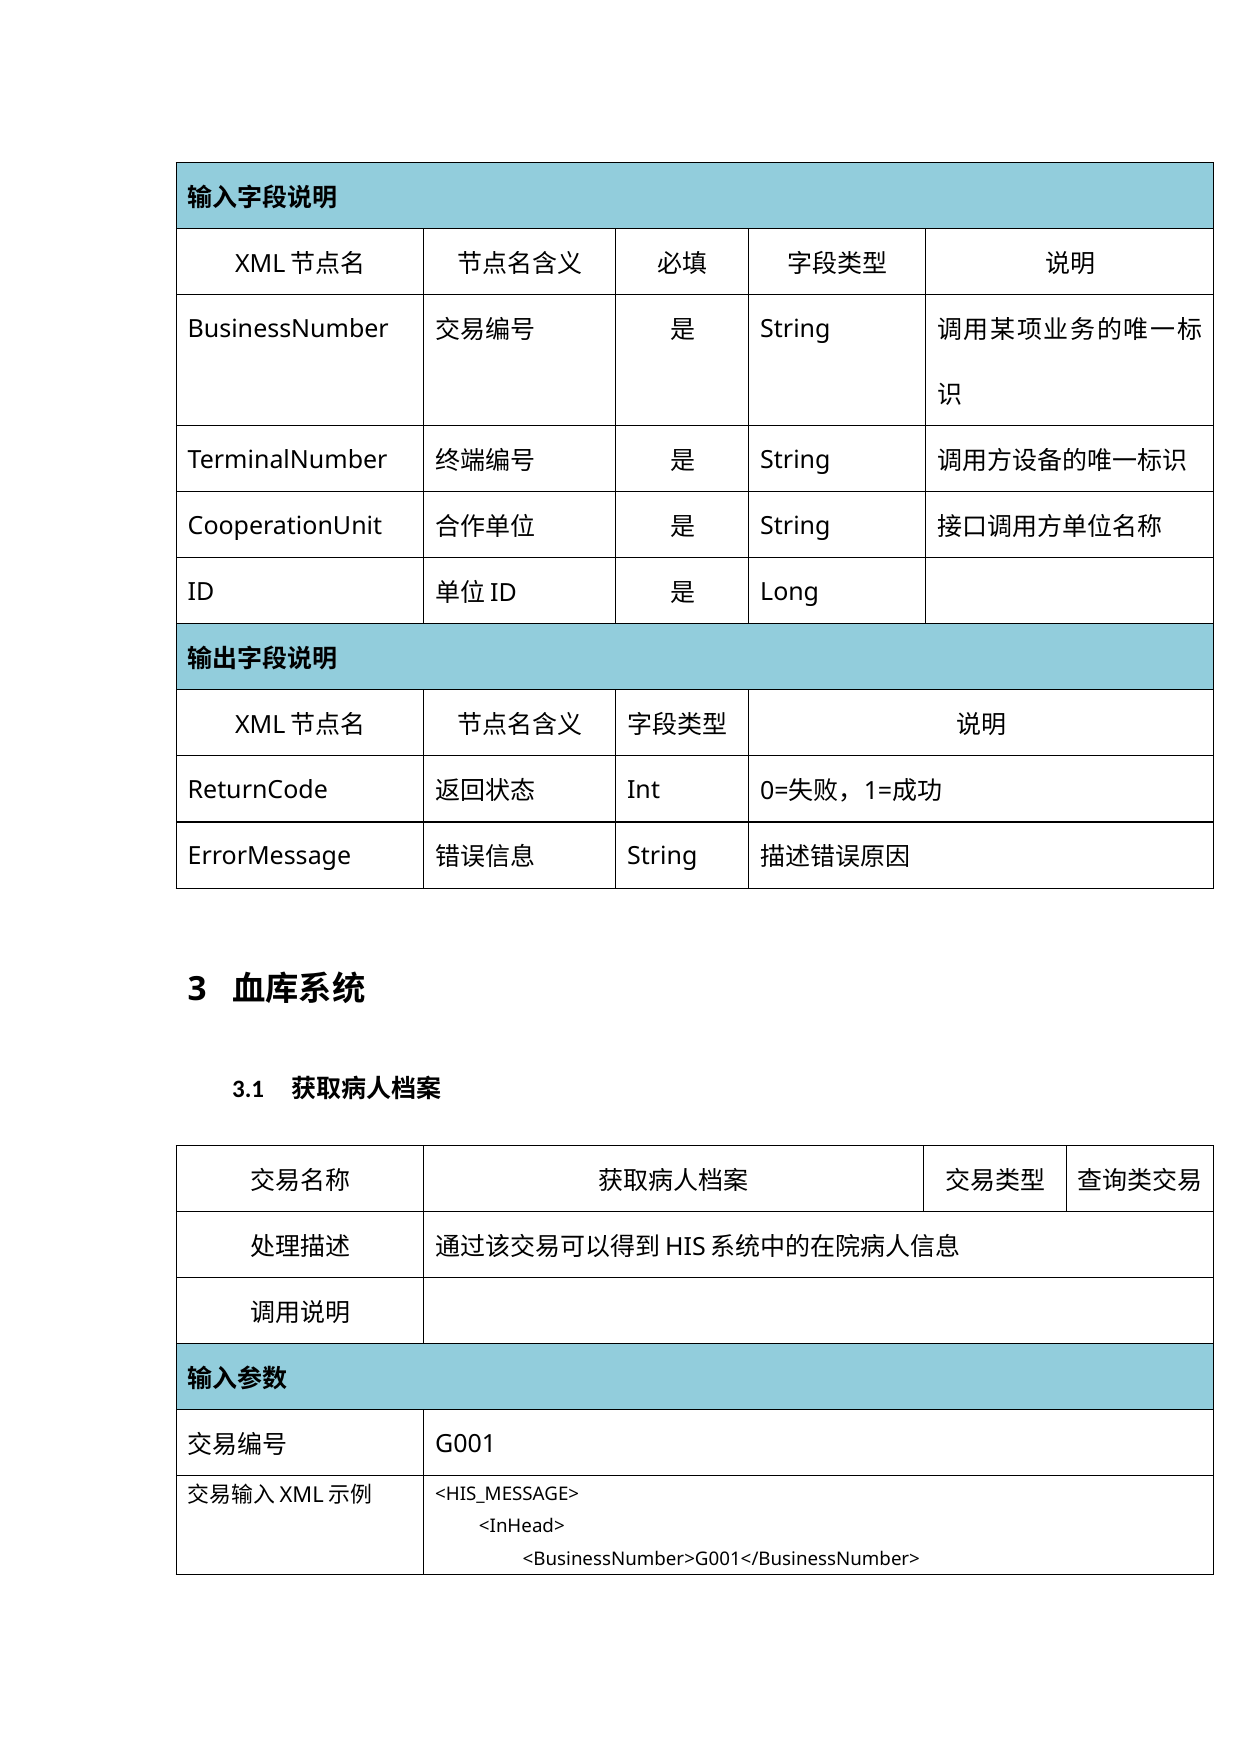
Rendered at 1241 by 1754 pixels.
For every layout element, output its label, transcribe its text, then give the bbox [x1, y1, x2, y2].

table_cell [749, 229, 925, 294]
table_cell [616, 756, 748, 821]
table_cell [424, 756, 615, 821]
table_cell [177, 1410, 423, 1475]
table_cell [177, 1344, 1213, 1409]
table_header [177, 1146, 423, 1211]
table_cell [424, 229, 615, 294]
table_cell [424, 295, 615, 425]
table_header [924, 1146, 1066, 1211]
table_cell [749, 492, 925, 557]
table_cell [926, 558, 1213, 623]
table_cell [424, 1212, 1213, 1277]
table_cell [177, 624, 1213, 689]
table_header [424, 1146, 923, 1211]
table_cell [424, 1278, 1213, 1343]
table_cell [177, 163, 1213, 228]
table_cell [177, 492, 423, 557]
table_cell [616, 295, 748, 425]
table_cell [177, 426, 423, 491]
subtitle 血库系统 [187, 953, 1053, 1018]
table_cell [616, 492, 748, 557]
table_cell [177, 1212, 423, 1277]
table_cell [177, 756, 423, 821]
subtitle 获取病人档案 [232, 1054, 1053, 1119]
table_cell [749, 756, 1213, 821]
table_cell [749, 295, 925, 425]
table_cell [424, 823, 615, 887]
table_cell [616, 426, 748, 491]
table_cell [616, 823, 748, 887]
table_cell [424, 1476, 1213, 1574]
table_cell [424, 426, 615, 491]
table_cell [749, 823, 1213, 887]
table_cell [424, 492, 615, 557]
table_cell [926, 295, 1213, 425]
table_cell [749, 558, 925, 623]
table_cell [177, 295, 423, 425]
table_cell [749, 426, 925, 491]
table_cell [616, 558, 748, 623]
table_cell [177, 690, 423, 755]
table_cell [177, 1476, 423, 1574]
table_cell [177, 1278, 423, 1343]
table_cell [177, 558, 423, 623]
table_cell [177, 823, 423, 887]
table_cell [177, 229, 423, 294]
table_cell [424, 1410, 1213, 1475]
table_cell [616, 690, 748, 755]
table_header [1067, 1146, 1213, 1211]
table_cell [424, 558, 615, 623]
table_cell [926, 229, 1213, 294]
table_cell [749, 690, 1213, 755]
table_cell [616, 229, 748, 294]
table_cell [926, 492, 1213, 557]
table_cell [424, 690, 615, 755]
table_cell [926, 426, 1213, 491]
